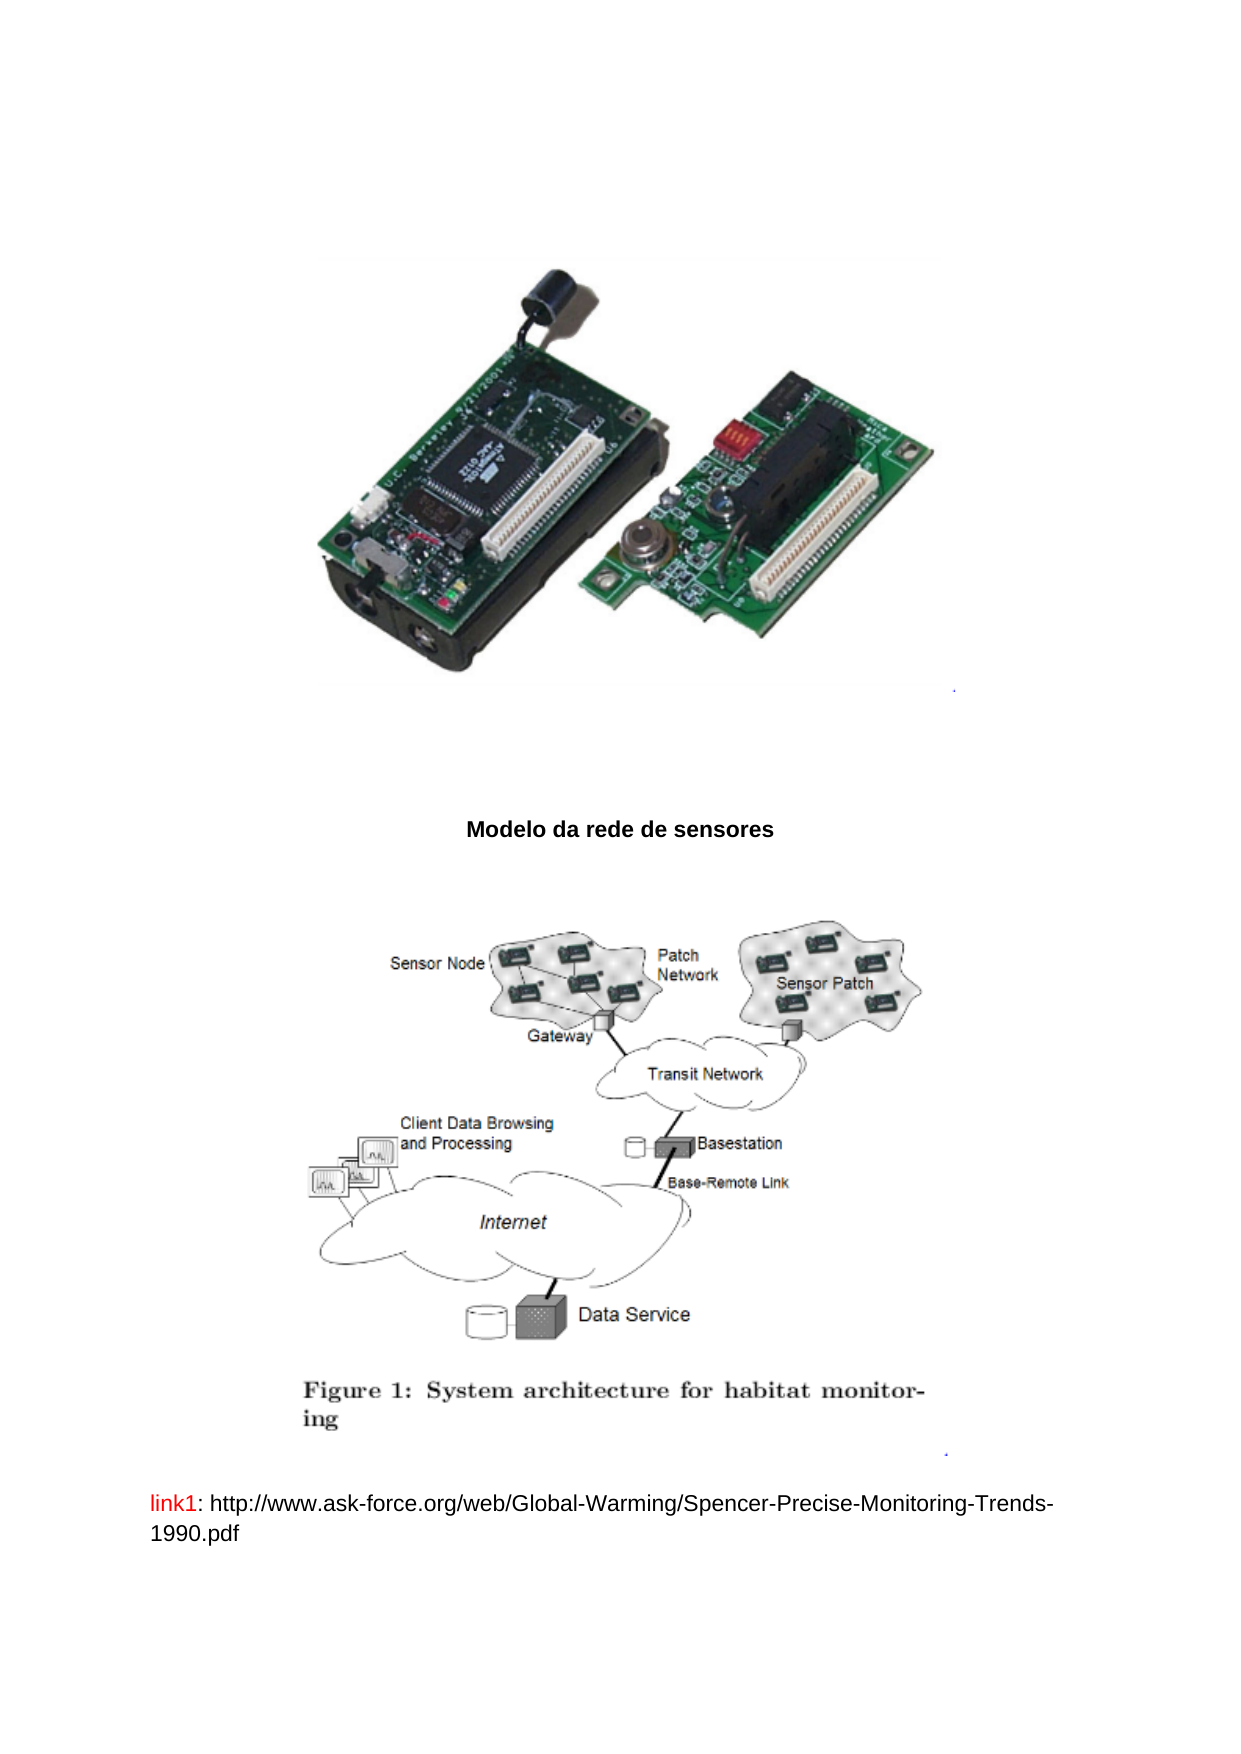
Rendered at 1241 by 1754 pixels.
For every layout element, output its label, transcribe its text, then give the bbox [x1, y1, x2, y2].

text Modelo da rede de sensores [150, 816, 1090, 843]
picture [285, 210, 956, 692]
text link1: http://www.ask-force.org/web/Global-Warming/Spencer-Precise-Monitoring-Trends-1990.pdf [150, 1490, 1090, 1547]
picture [292, 846, 948, 1456]
